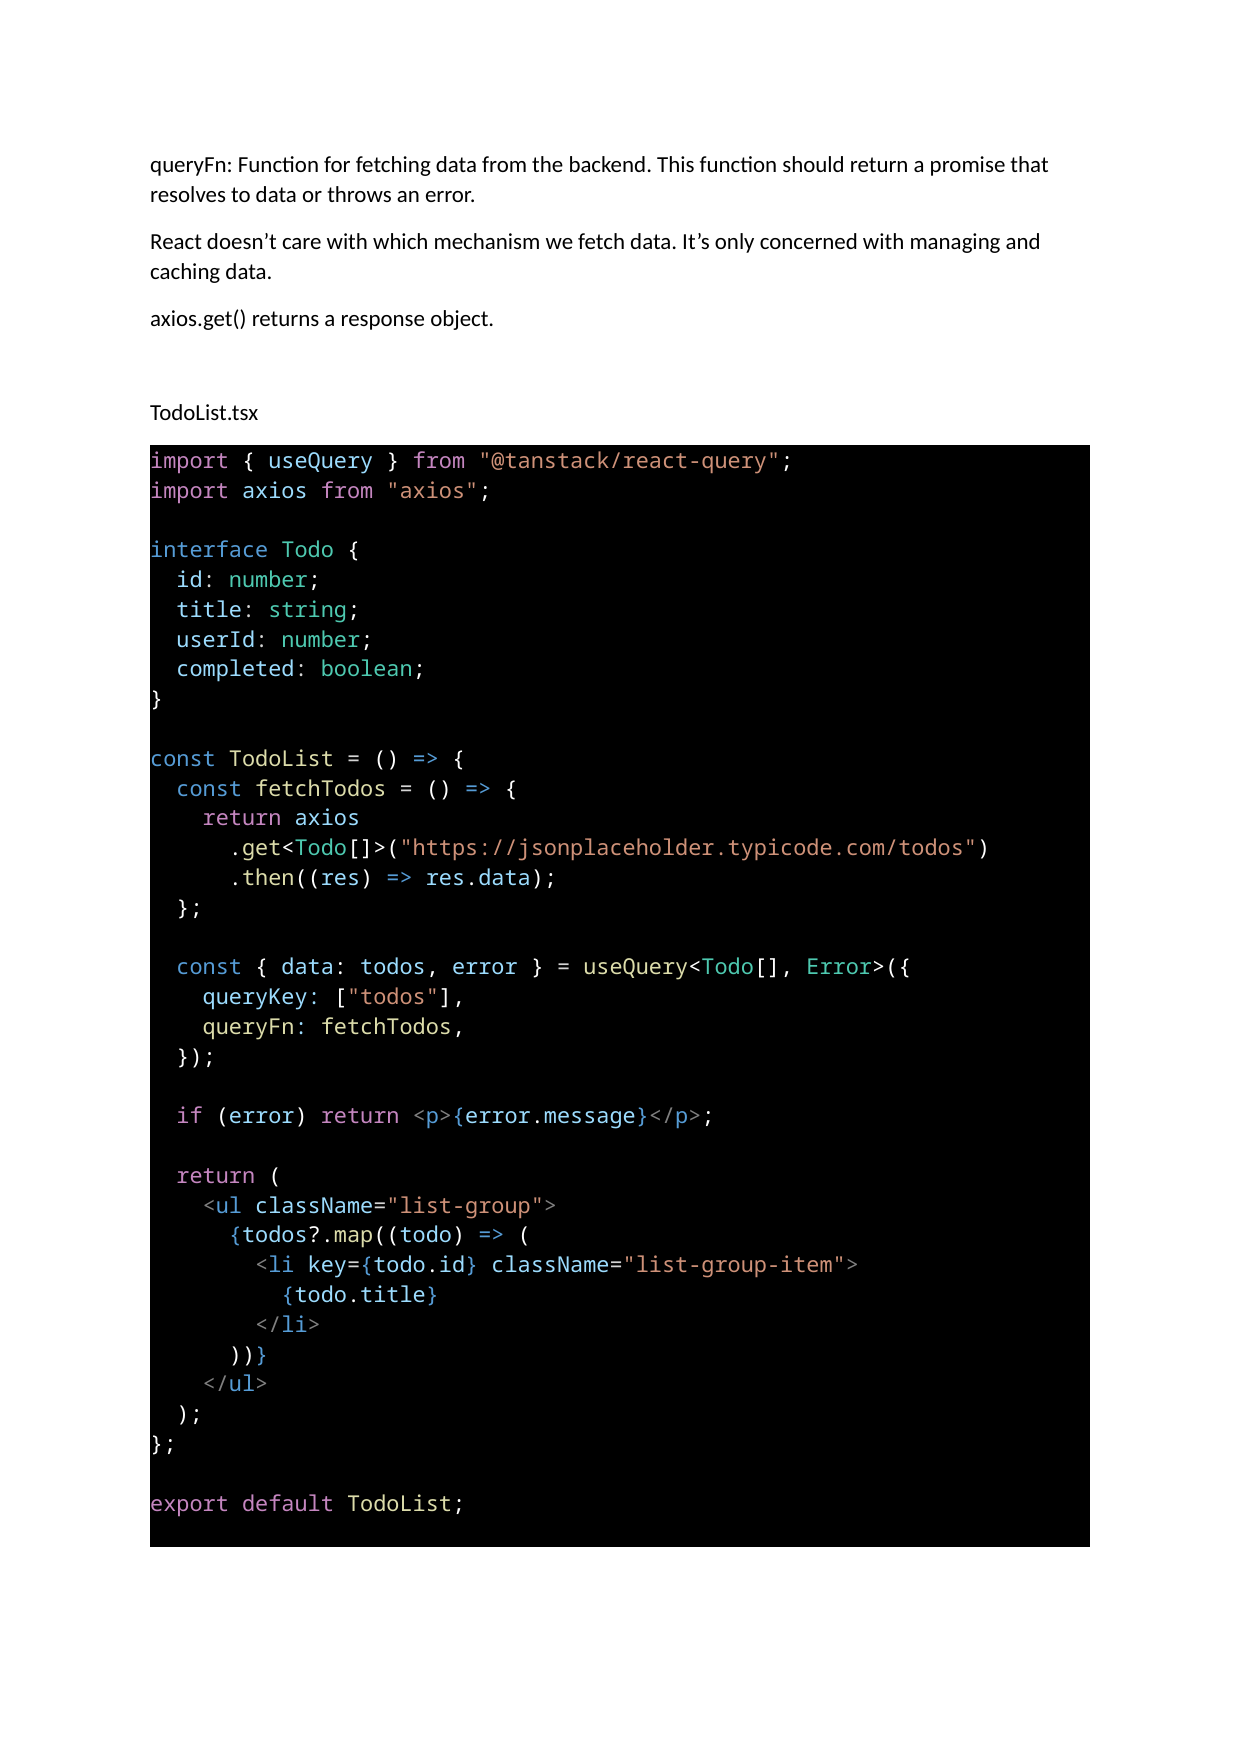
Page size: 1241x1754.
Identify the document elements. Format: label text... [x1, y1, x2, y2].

text </ul> [150, 1368, 1090, 1398]
text {todos?.map((todo) => ( [150, 1219, 1090, 1249]
text completed: boolean; [150, 653, 1090, 683]
text ); [150, 1398, 1090, 1428]
text interface Todo { [150, 534, 1090, 564]
text queryFn: fetchTodos, [150, 1011, 1090, 1041]
text queryKey: ["todos"], [150, 981, 1090, 1011]
text {todo.title} [150, 1279, 1090, 1309]
text .get<Todo[]>("https://jsonplaceholder.typicode.com/todos") [150, 832, 1090, 862]
text }; [150, 892, 1090, 921]
text return ( [150, 1160, 1090, 1189]
text queryFn: Function for fetching data from the backend. This function should return a promise that resolves to data or throws an error. [150, 150, 1090, 208]
text } [150, 683, 1090, 713]
text const fetchTodos = () => { [150, 772, 1090, 802]
text import { useQuery } from "@tanstack/react-query"; [150, 445, 1090, 474]
text import axios from "axios"; [150, 474, 1090, 504]
text TodoList.tsx [150, 398, 1090, 426]
text <li key={todo.id} className="list-group-item"> [150, 1249, 1090, 1279]
text }; [150, 1428, 1090, 1458]
text if (error) return <p>{error.message}</p>; [150, 1100, 1090, 1130]
text </li> [150, 1309, 1090, 1338]
text const { data: todos, error } = useQuery<Todo[], Error>({ [150, 951, 1090, 981]
text userId: number; [150, 623, 1090, 653]
text .then((res) => res.data); [150, 862, 1090, 892]
text React doesn’t care with which mechanism we fetch data. It’s only concerned with managing and caching data. [150, 227, 1090, 285]
text return axios [150, 802, 1090, 832]
text title: string; [150, 594, 1090, 623]
text const TodoList = () => { [150, 743, 1090, 772]
text <ul className="list-group"> [150, 1189, 1090, 1219]
text id: number; [150, 564, 1090, 594]
text export default TodoList; [150, 1487, 1090, 1517]
text }); [150, 1041, 1090, 1070]
text axios.get() returns a response object. [150, 304, 1090, 332]
text ))} [150, 1338, 1090, 1368]
